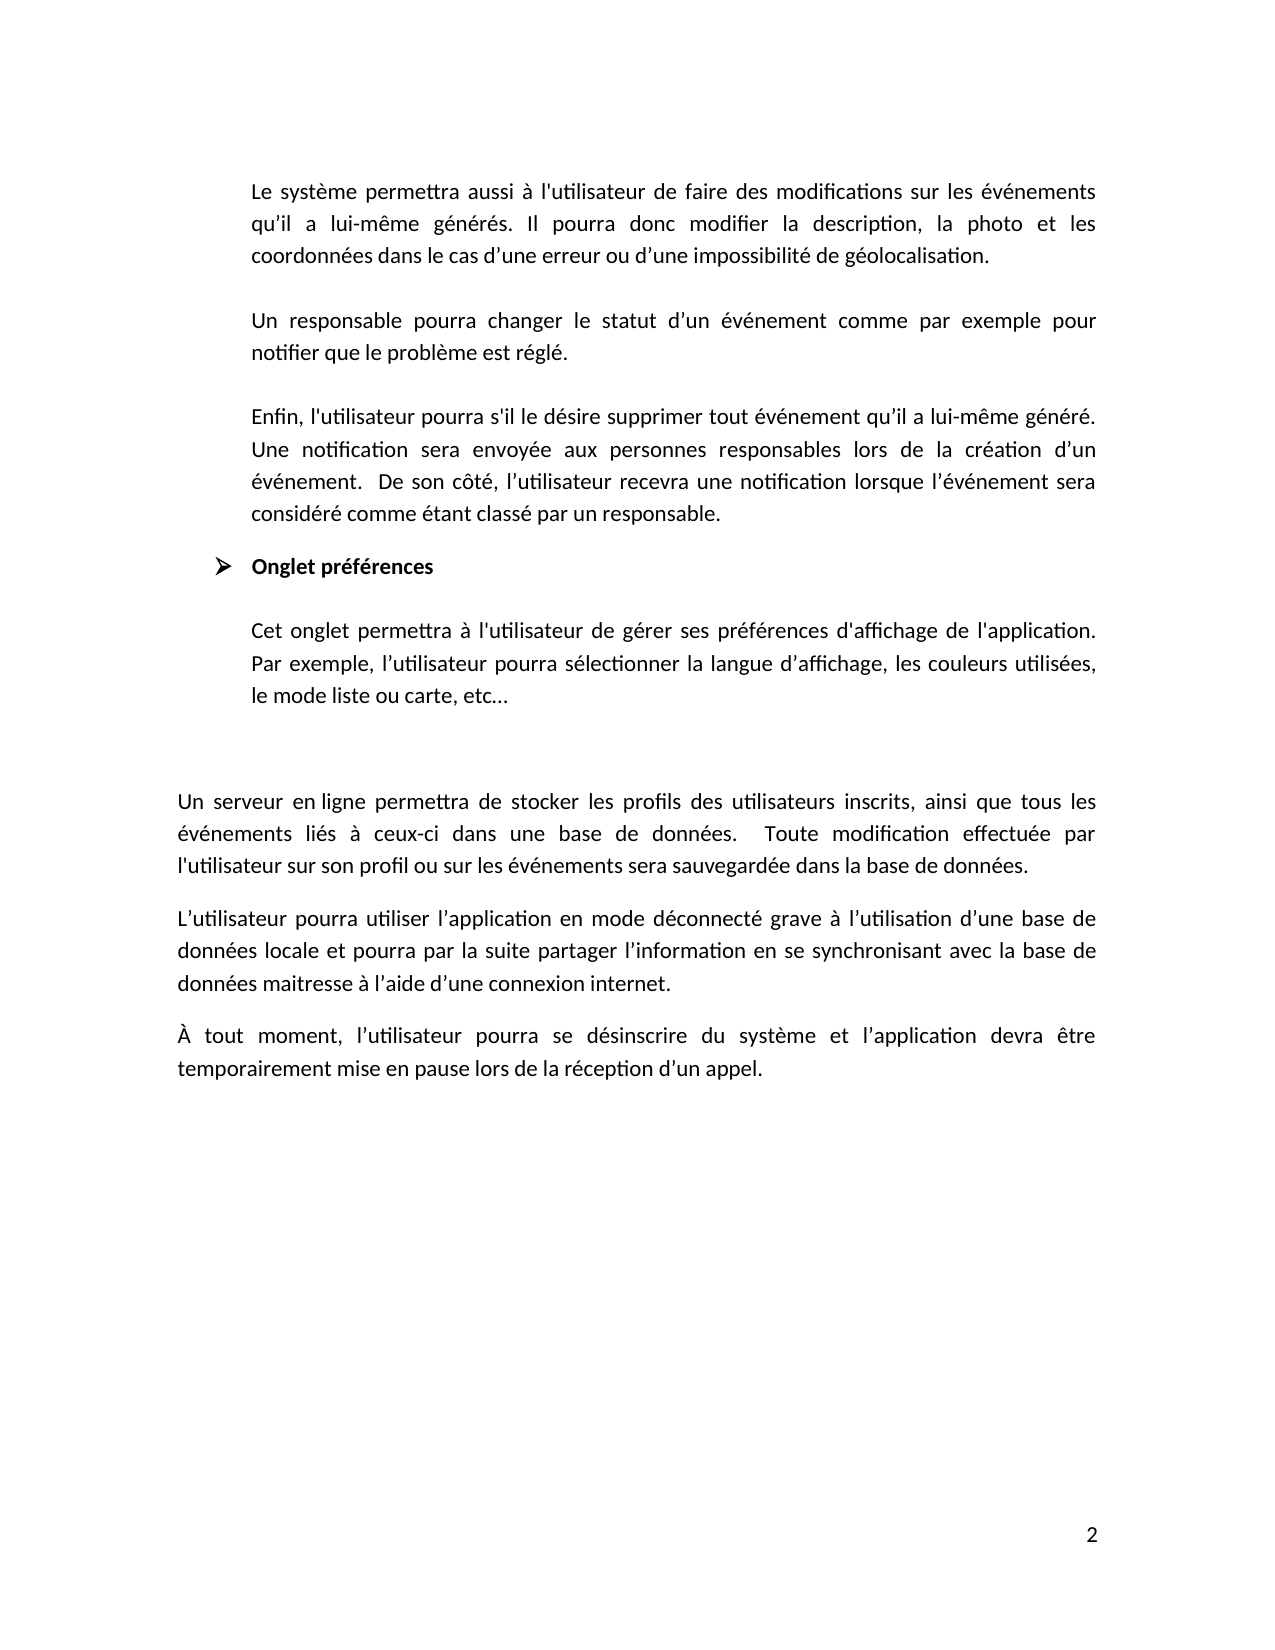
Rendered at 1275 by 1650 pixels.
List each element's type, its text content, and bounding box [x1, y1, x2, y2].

text Cet onglet permettra à l'utilisateur de gérer ses préférences d'affichage de l'application. Par exemple, l’utilisateur pourra sélectionner la langue d’affichage, les couleurs utilisées, le mode liste ou carte, etc… [251, 616, 1098, 709]
text Le système permettra aussi à l'utilisateur de faire des modifications sur les événements qu’il a lui-même générés. Il pourra donc modifier la description, la photo et les coordonnées dans le cas d’une erreur ou d’une impossibilité de géolocalisation. [251, 177, 1098, 269]
text Enfin, l'utilisateur pourra s'il le désire supprimer tout événement qu’il a lui-même généré. Une notification sera envoyée aux personnes responsables lors de la création d’un événement. De son côté, l’utilisateur recevra une notification lorsque l’événement sera considéré comme étant classé par un responsable. [251, 402, 1098, 527]
text Un responsable pourra changer le statut d’un événement comme par exemple pour notifier que le problème est réglé. [251, 306, 1098, 366]
text Un serveur en ligne permettra de stocker les profils des utilisateurs inscrits, ainsi que tous les événements liés à ceux-ci dans une base de données. Toute modification effectuée par l'utilisateur sur son profil ou sur les événements sera sauvegardée dans la base de données. [177, 787, 1098, 879]
list Onglet préférences [214, 552, 1098, 580]
text À tout moment, l’utilisateur pourra se désinscrire du système et l’application devra être temporairement mise en pause lors de la réception d’un appel. [177, 1022, 1098, 1082]
text L’utilisateur pourra utiliser l’application en mode déconnecté grave à l’utilisation d’une base de données locale et pourra par la suite partager l’information en se synchronisant avec la base de données maitresse à l’aide d’une connexion internet. [177, 904, 1098, 997]
